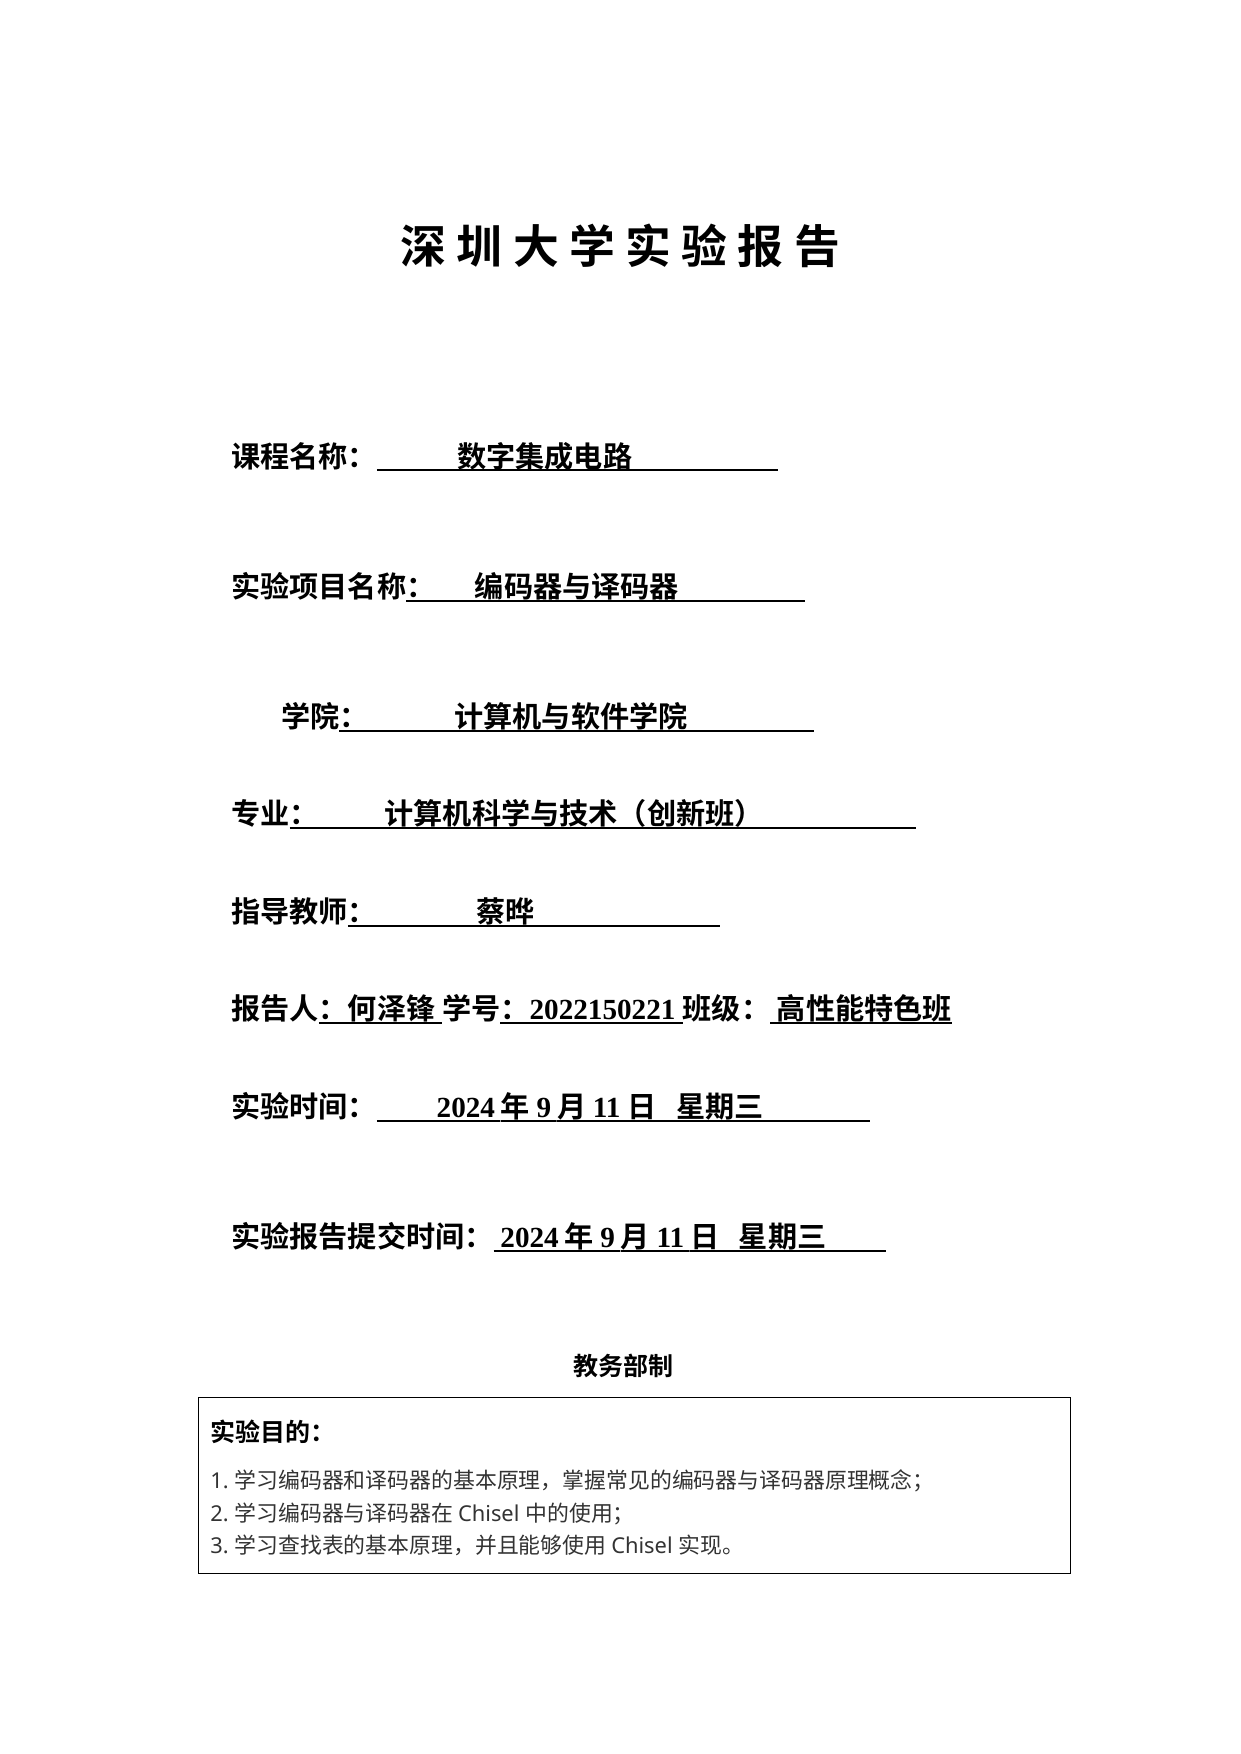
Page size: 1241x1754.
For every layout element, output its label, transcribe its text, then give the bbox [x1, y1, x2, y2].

text 实验时间： 2024年 9月 11 日 星期三 [187, 1072, 1053, 1137]
text 学院： 计算机与软件学院 [281, 682, 1053, 747]
text 课程名称： 数字集成电路 [187, 422, 1053, 487]
text 实验项目名称： 编码器与译码器 [187, 552, 1053, 617]
text 报告人：何泽锋 学号：2022150221 班级： 高性能特色班 [187, 974, 1053, 1039]
text 指导教师： 蔡晔 [187, 877, 1053, 942]
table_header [199, 1398, 1070, 1573]
text 专业： 计算机科学与技术（创新班） [187, 779, 1053, 844]
text 深 圳 大 学 实 验 报 告 [187, 194, 1053, 292]
text 实验报告提交时间： 2024年 9月 11日 星期三 [187, 1202, 1053, 1267]
text 教务部制 [187, 1332, 1053, 1397]
